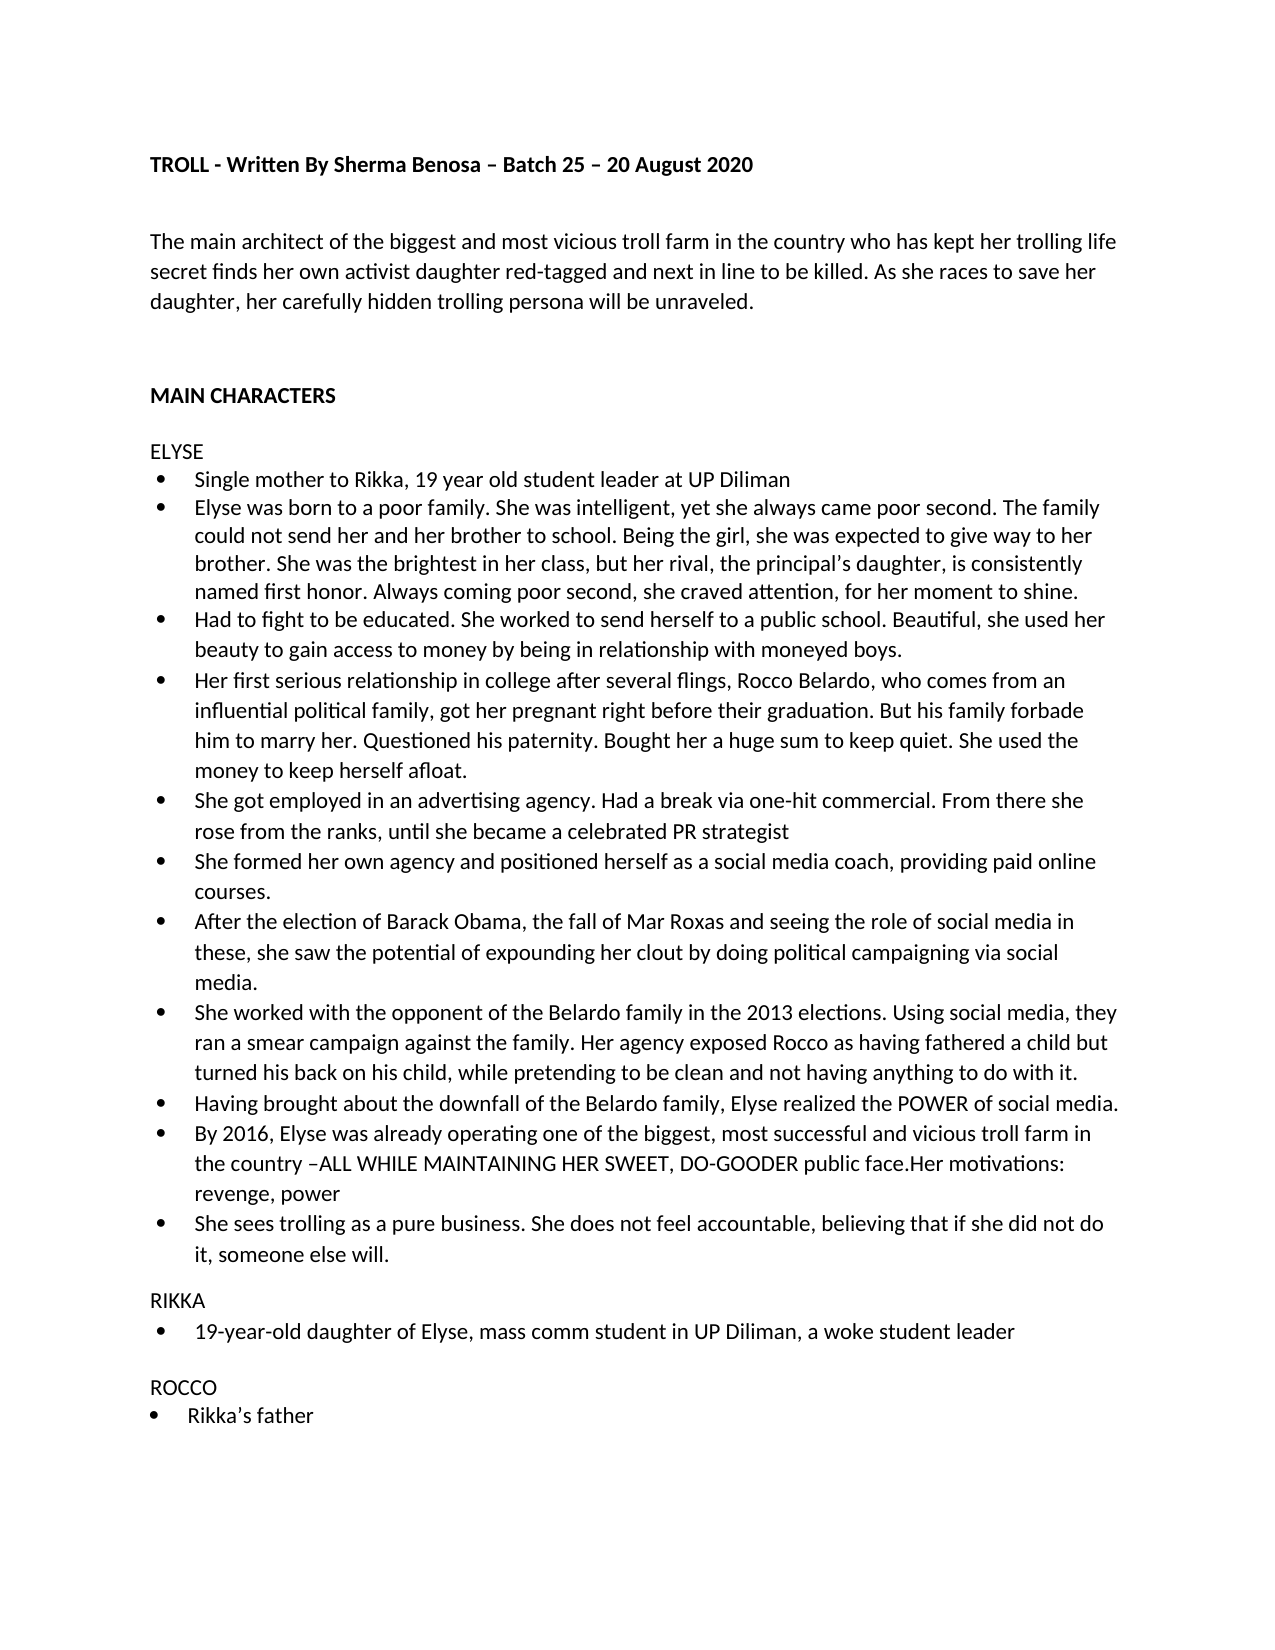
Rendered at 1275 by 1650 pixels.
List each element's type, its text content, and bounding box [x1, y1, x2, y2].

list By 2016, Elyse was already operating one of the biggest, most successful and vicious troll farm in the country –ALL WHILE MAINTAINING HER SWEET, DO-GOODER public face.Her motivations: revenge, power [157, 1119, 1125, 1207]
text ELYSE [150, 437, 1125, 465]
text TROLL - Written By Sherma Benosa – Batch 25 – 20 August 2020 [150, 150, 1125, 208]
text MAIN CHARACTERS [150, 381, 1125, 409]
list Had to fight to be educated. She worked to send herself to a public school. Beautiful, she used her beauty to gain access to money by being in relationship with moneyed boys. [157, 605, 1125, 664]
list She sees trolling as a pure business. She does not feel accountable, believing that if she did not do it, someone else will. [157, 1209, 1125, 1268]
list She got employed in an advertising agency. Had a break via one-hit commercial. From there she rose from the ranks, until she became a celebrated PR strategist [157, 787, 1125, 845]
list Having brought about the downfall of the Belardo family, Elyse realized the POWER of social media. [157, 1089, 1125, 1117]
list Elyse was born to a poor family. She was intelligent, yet she always came poor second. The family could not send her and her brother to school. Being the girl, she was expected to give way to her brother. She was the brightest in her class, but her rival, the principal’s daughter, is consistently named first honor. Always coming poor second, she craved attention, for her moment to shine. [157, 493, 1125, 605]
list Her first serious relationship in college after several flings, Rocco Belardo, who comes from an influential political family, got her pregnant right before their graduation. But his family forbade him to marry her. Questioned his paternity. Bought her a huge sum to keep quiet. She used the money to keep herself afloat. [157, 666, 1125, 784]
list She formed her own agency and positioned herself as a social media coach, providing paid online courses. [157, 847, 1125, 905]
list Single mother to Rikka, 19 year old student leader at UP Diliman [157, 465, 1125, 493]
text The main architect of the biggest and most vicious troll farm in the country who has kept her trolling life secret finds her own activist daughter red-tagged and next in line to be killed. As she races to save her daughter, her carefully hidden trolling persona will be unraveled. [150, 227, 1125, 316]
text ROCCO [150, 1373, 1125, 1401]
text RIKKA [150, 1287, 1125, 1315]
list She worked with the opponent of the Belardo family in the 2013 elections. Using social media, they ran a smear campaign against the family. Her agency exposed Rocco as having fathered a child but turned his back on his child, while pretending to be clean and not having anything to do with it. [157, 998, 1125, 1087]
list Rikka’s father [150, 1401, 1125, 1485]
list 19-year-old daughter of Elyse, mass comm student in UP Diliman, a woke student leader [157, 1317, 1125, 1345]
list After the election of Barack Obama, the fall of Mar Roxas and seeing the role of social media in these, she saw the potential of expounding her clout by doing political campaigning via social media. [157, 907, 1125, 996]
